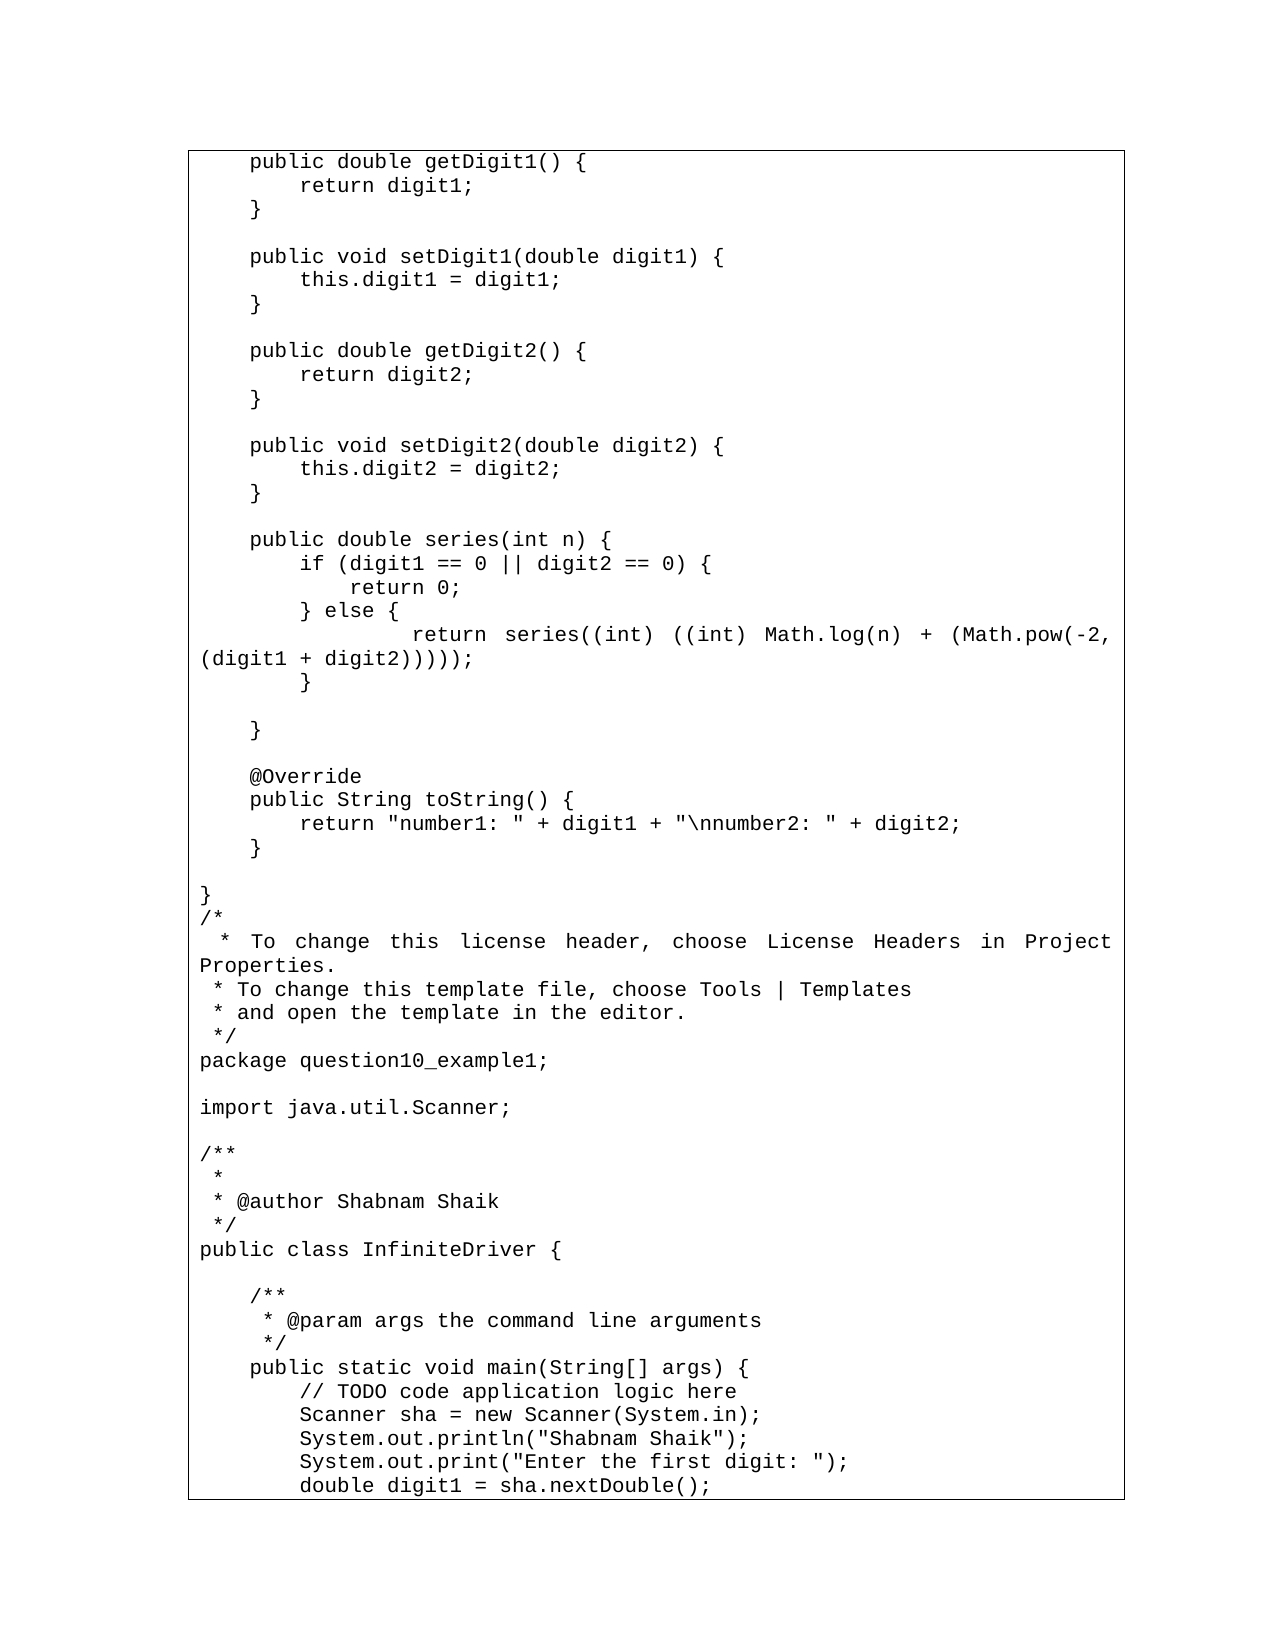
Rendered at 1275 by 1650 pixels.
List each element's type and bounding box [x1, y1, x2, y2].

table_header [189, 151, 1124, 1499]
